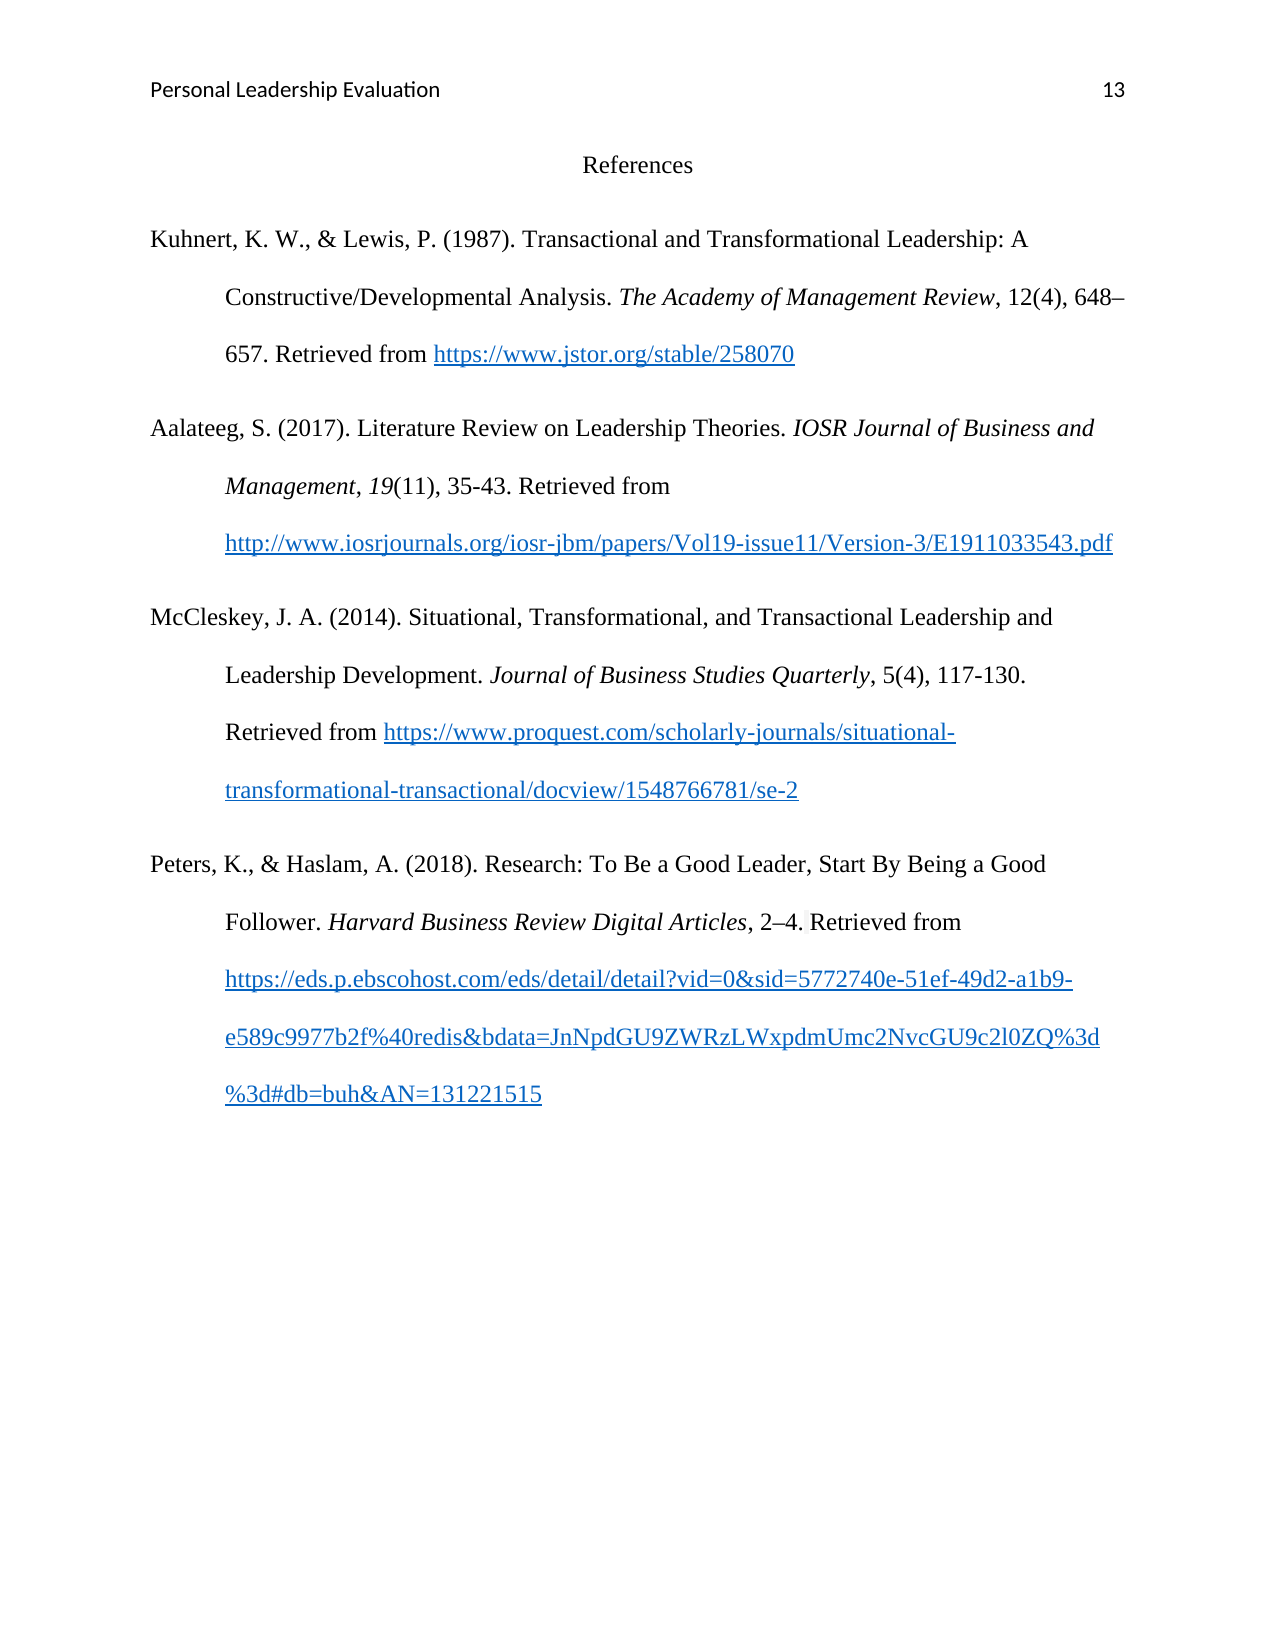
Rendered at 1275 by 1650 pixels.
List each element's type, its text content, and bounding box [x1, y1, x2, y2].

text References [150, 150, 1125, 179]
text McCleskey, J. A. (2014). Situational, Transformational, and Transactional Leadership and Leadership Development. Journal of Business Studies Quarterly, 5(4), 117-130. Retrieved from https://www.proquest.com/scholarly-journals/situational-transformational-transactional/docview/1548766781/se-2 [150, 602, 1125, 804]
text Aalateeg, S. (2017). Literature Review on Leadership Theories. IOSR Journal of Business and Management, 19(11), 35-43. Retrieved from http://www.iosrjournals.org/iosr-jbm/papers/Vol19-issue11/Version-3/E1911033543.pdf [150, 413, 1125, 557]
text Kuhnert, K. W., & Lewis, P. (1987). Transactional and Transformational Leadership: A Constructive/Developmental Analysis. The Academy of Management Review, 12(4), 648–657. Retrieved from https://www.jstor.org/stable/258070 [150, 224, 1125, 368]
text Peters, K., & Haslam, A. (2018). Research: To Be a Good Leader, Start By Being a Good Follower. Harvard Business Review Digital Articles, 2–4. Retrieved from https://eds.p.ebscohost.com/eds/detail/detail?vid=0&sid=5772740e-51ef-49d2-a1b9-e589c9977b2f%40redis&bdata=JnNpdGU9ZWRzLWxpdmUmc2NvcGU9c2l0ZQ%3d%3d#db=buh&AN=131221515 [150, 849, 1125, 1108]
